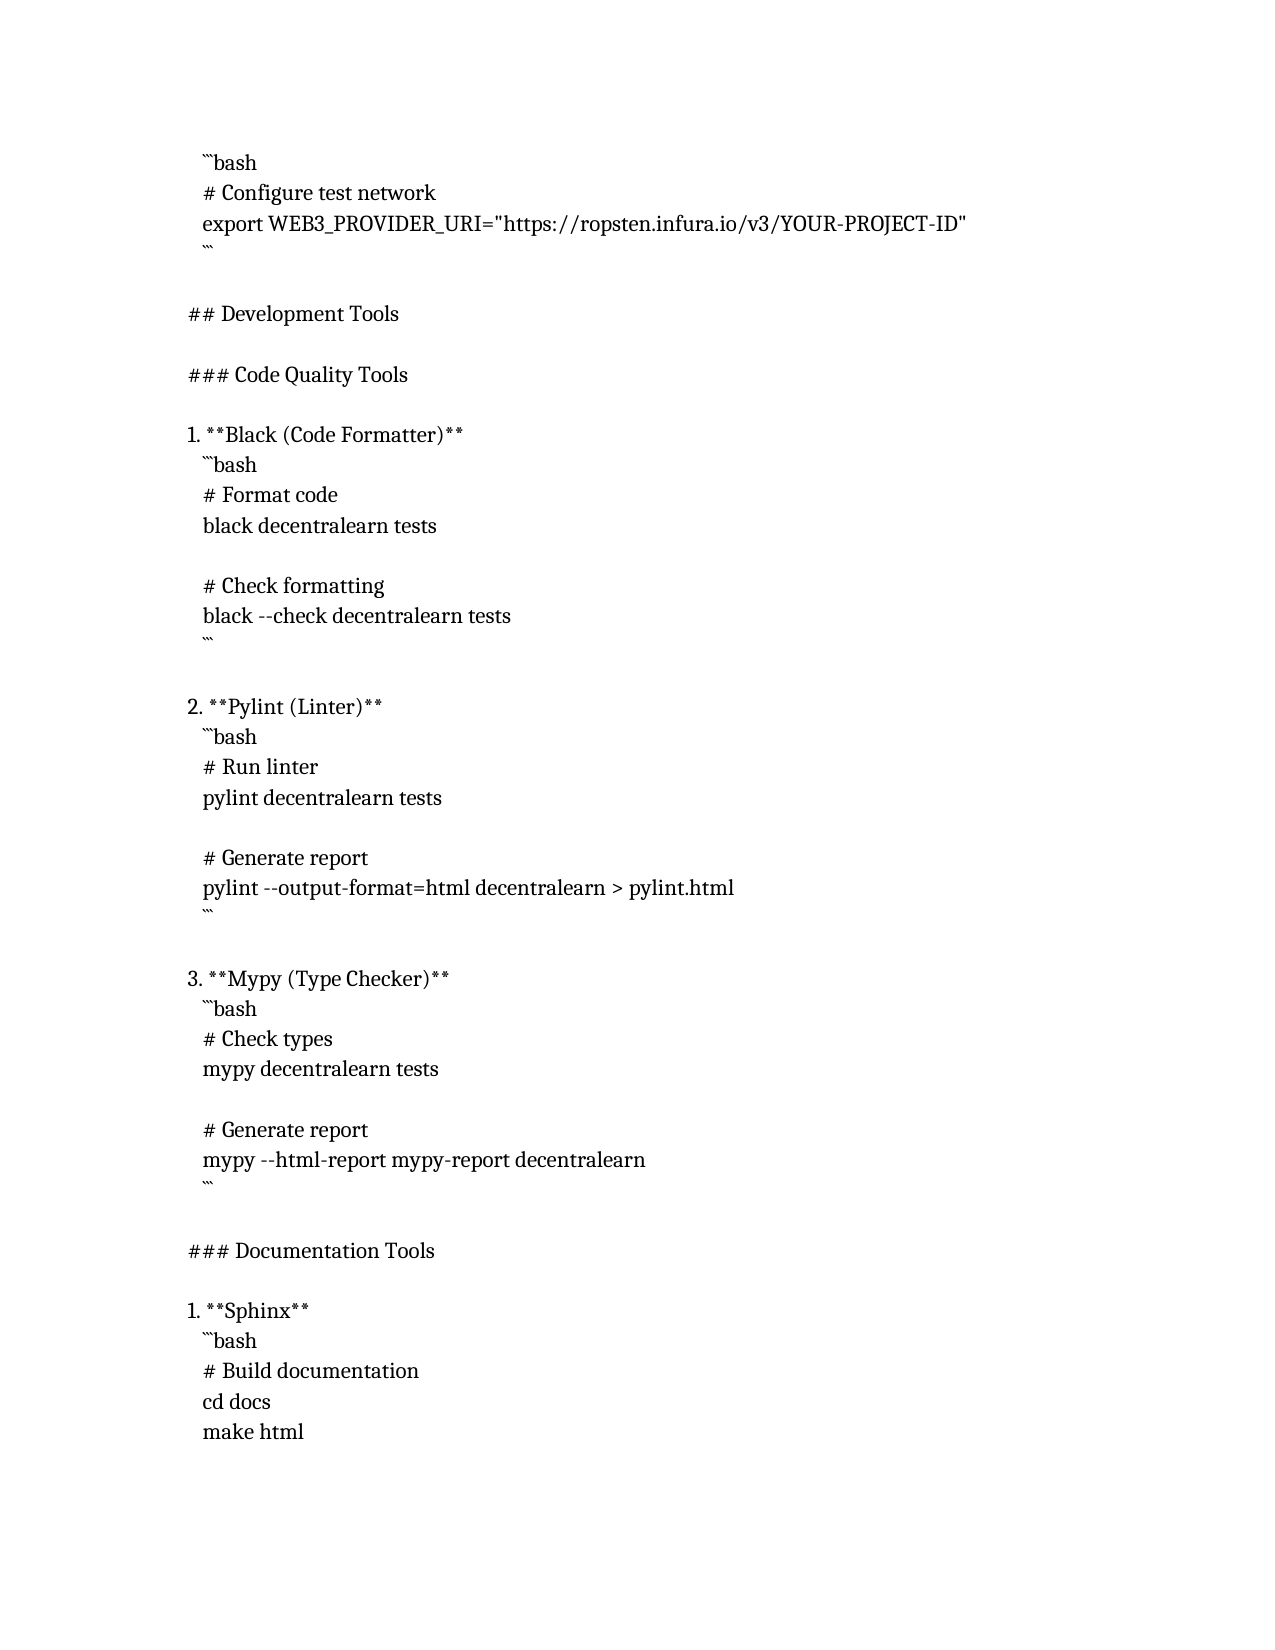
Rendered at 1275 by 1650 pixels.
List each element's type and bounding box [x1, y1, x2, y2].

text [187, 150, 1087, 1475]
